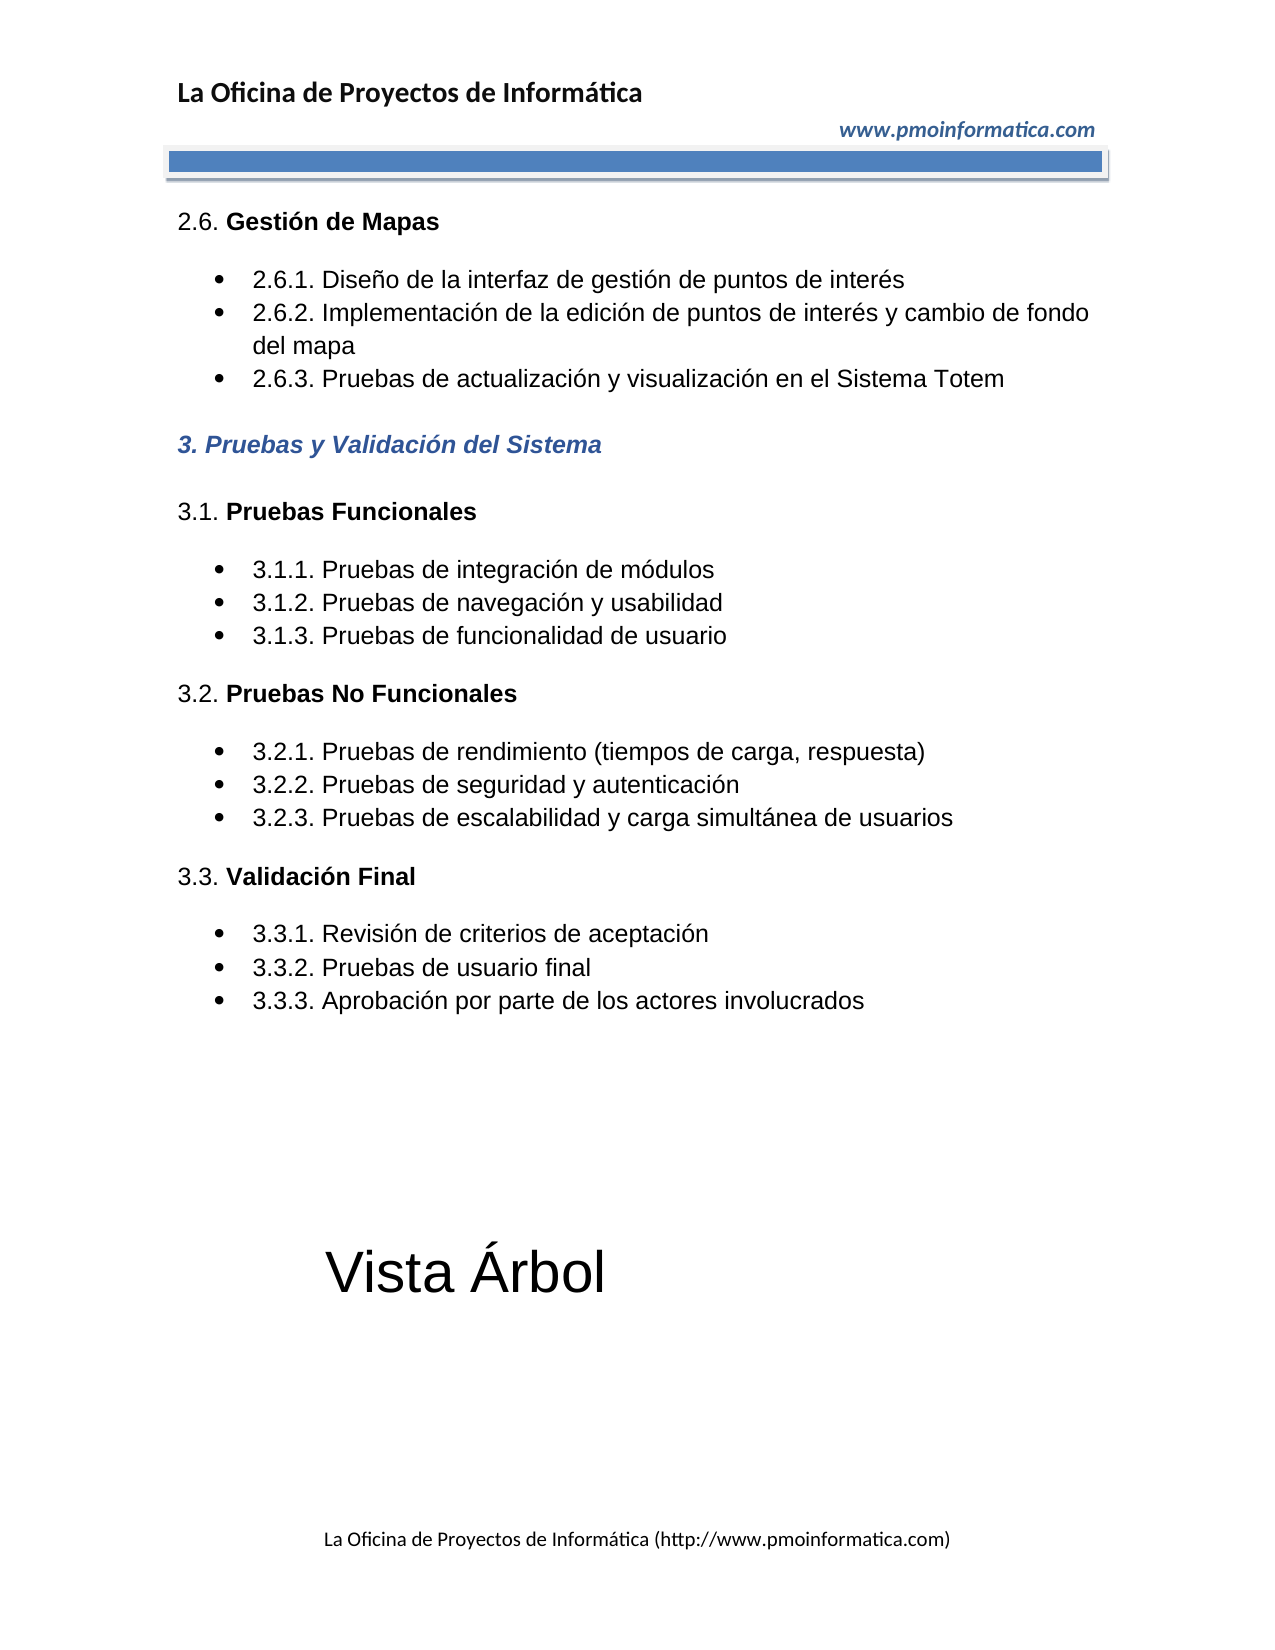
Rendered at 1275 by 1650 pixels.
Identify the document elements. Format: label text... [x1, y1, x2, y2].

text 3.3. Validación Final [177, 861, 1098, 890]
list 3.2.2. Pruebas de seguridad y autenticación [215, 770, 1098, 799]
list 3.2.1. Pruebas de rendimiento (tiempos de carga, respuesta) [215, 737, 1098, 766]
list 3.3.1. Revisión de criterios de aceptación [215, 919, 1098, 948]
text Vista Árbol [325, 1238, 1098, 1305]
list 3.1.2. Pruebas de navegación y usabilidad [215, 588, 1098, 617]
list 2.6.2. Implementación de la edición de puntos de interés y cambio de fondo del mapa [215, 298, 1098, 360]
list 3.1.3. Pruebas de funcionalidad de usuario [215, 621, 1098, 650]
list 3.3.2. Pruebas de usuario final [215, 953, 1098, 981]
list 2.6.3. Pruebas de actualización y visualización en el Sistema Totem [215, 364, 1098, 393]
subtitle 3. Pruebas y Validación del Sistema [177, 430, 1098, 459]
text 3.1. Pruebas Funcionales [177, 497, 1098, 525]
list 3.1.1. Pruebas de integración de módulos [215, 555, 1098, 583]
text 2.6. Gestión de Mapas [177, 207, 1098, 236]
list 3.3.3. Aprobación por parte de los actores involucrados [215, 986, 1098, 1014]
list 2.6.1. Diseño de la interfaz de gestión de puntos de interés [215, 265, 1098, 294]
text 3.2. Pruebas No Funcionales [177, 679, 1098, 708]
list 3.2.3. Pruebas de escalabilidad y carga simultánea de usuarios [215, 803, 1098, 832]
